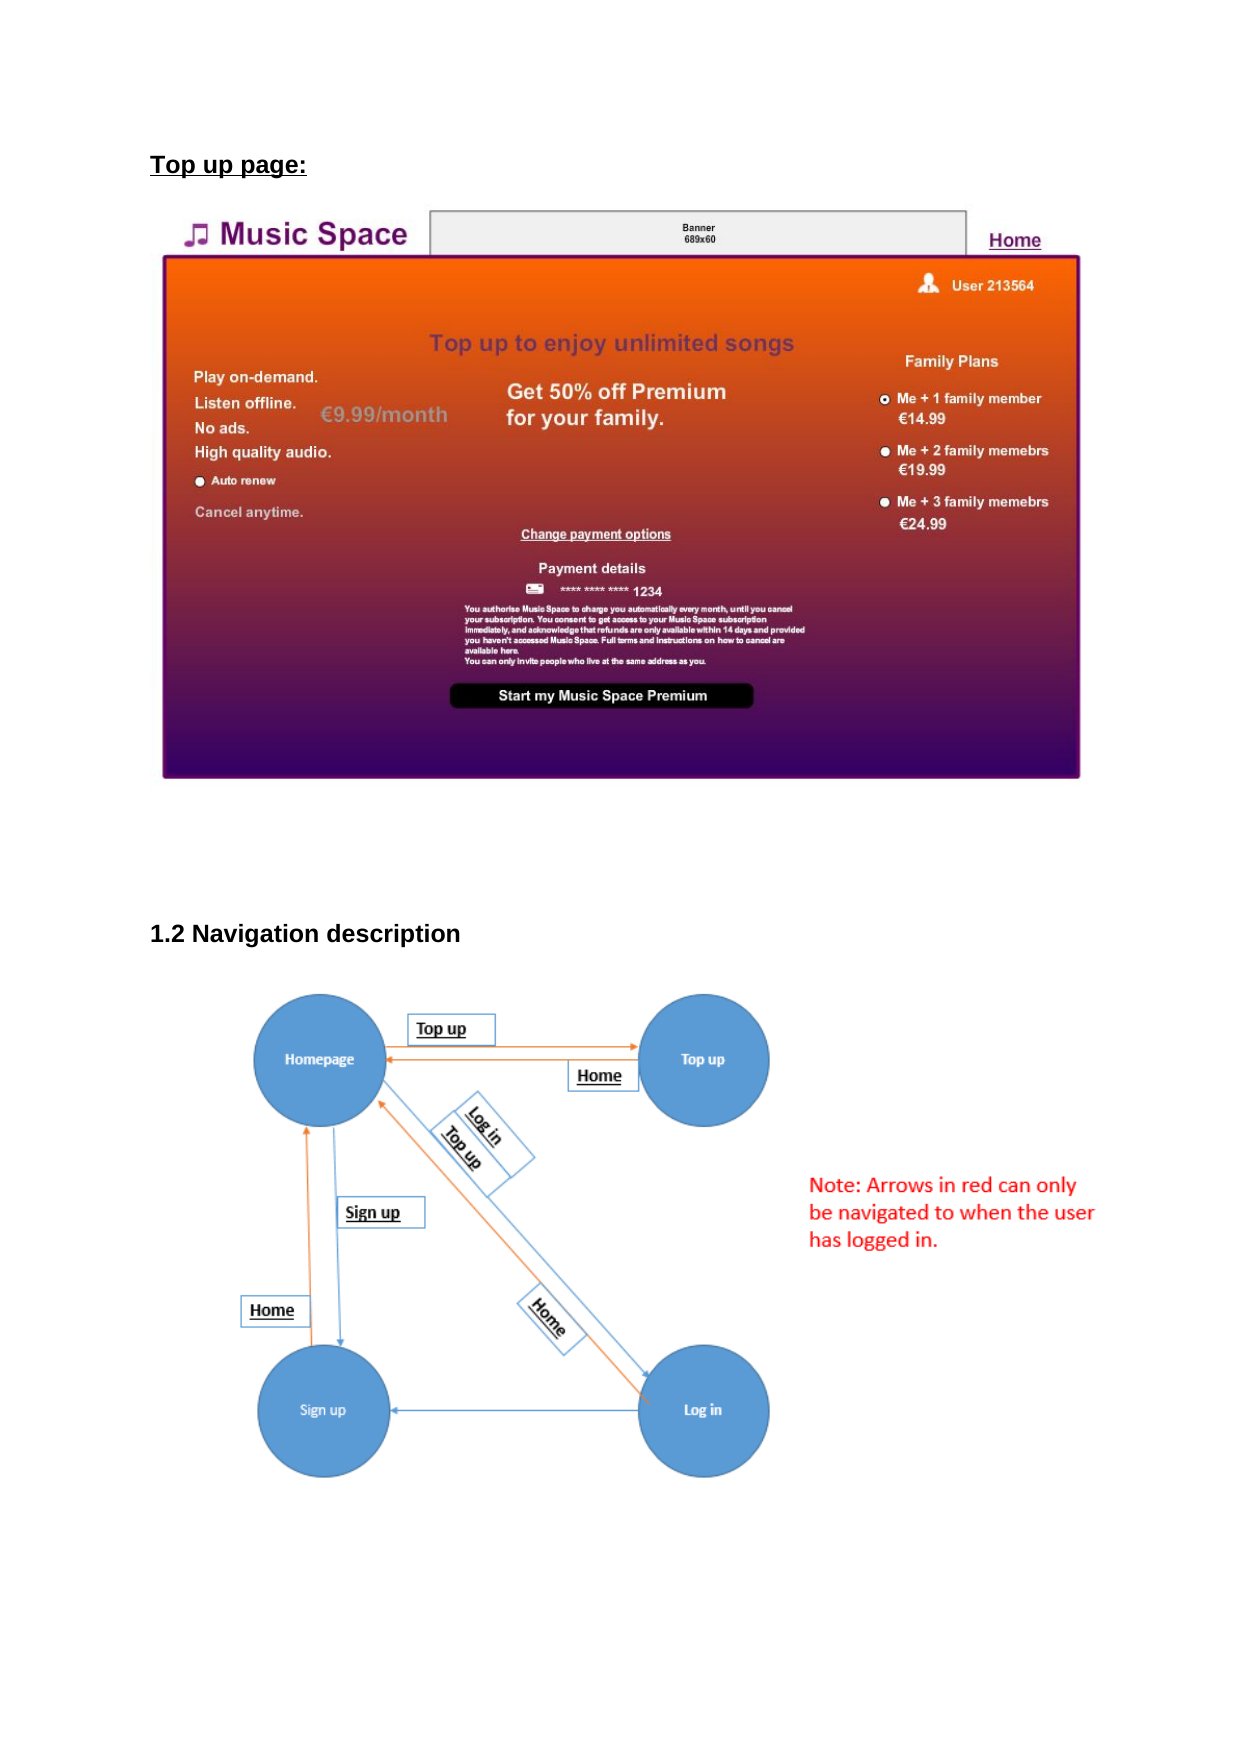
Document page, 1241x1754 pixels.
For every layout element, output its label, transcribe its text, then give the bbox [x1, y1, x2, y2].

text Top up page: [150, 150, 1090, 179]
picture [225, 972, 1166, 1539]
text 1.2 Navigation description [150, 919, 1090, 947]
picture [150, 203, 1091, 786]
